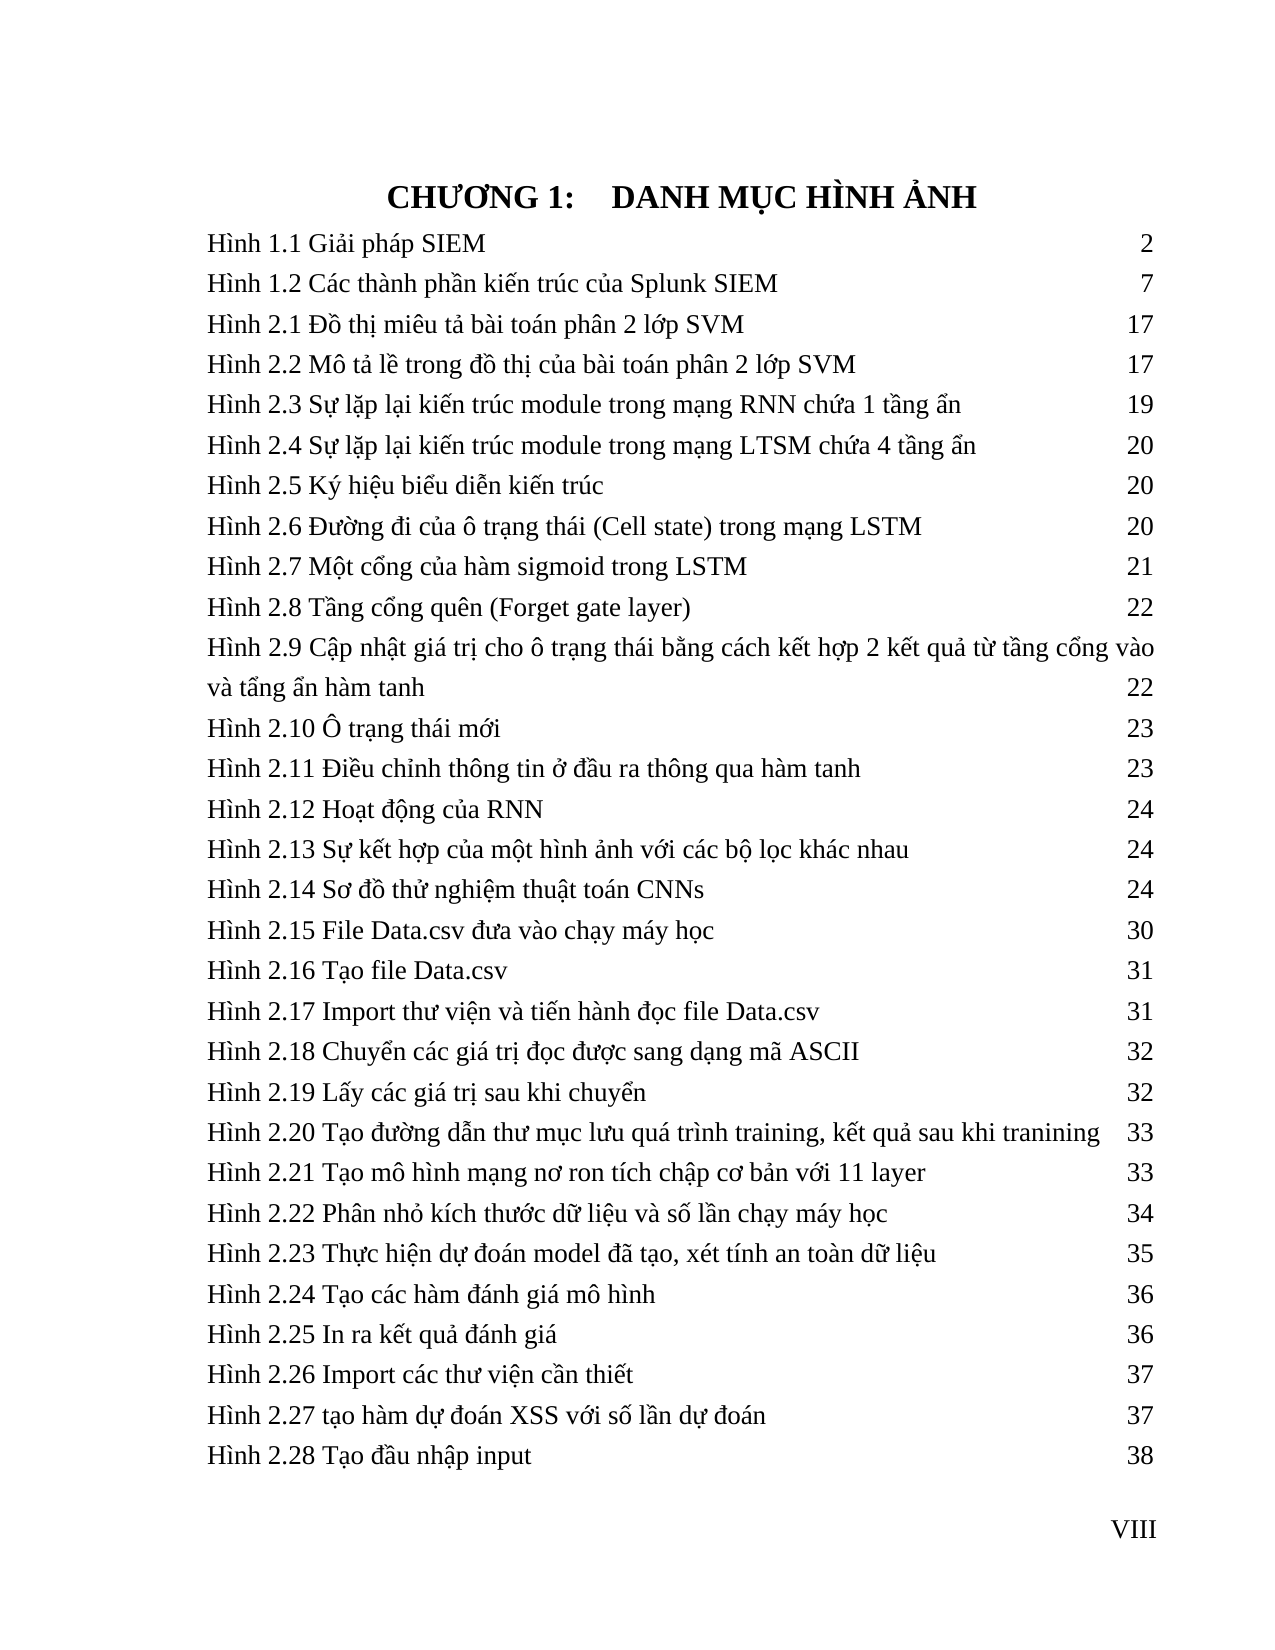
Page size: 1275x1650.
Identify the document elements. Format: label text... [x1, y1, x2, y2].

text Hình 2.14 Sơ đồ thử nghiệm thuật toán CNNs 24 [207, 874, 1157, 905]
text Hình 2.18 Chuyển các giá trị đọc được sang dạng mã ASCII 32 [207, 1035, 1157, 1066]
text Hình 2.1 Đồ thị miêu tả bài toán phân 2 lớp SVM 17 [207, 308, 1157, 339]
text Hình 2.4 Sự lặp lại kiến trúc module trong mạng LTSM chứa 4 tầng ẩn 20 [207, 429, 1157, 460]
text Hình 2.23 Thực hiện dự đoán model đã tạo, xét tính an toàn dữ liệu 35 [207, 1237, 1157, 1268]
text Hình 2.28 Tạo đầu nhập input 38 [207, 1439, 1157, 1471]
text Hình 2.27 tạo hàm dự đoán XSS với số lần dự đoán 37 [207, 1399, 1157, 1430]
text Hình 2.6 Đường đi của ô trạng thái (Cell state) trong mạng LSTM 20 [207, 510, 1157, 541]
text Hình 2.25 In ra kết quả đánh giá 36 [207, 1318, 1157, 1349]
text Hình 2.21 Tạo mô hình mạng nơ ron tích chập cơ bản với 11 layer 33 [207, 1157, 1157, 1188]
text Hình 2.22 Phân nhỏ kích thước dữ liệu và số lần chạy máy học 34 [207, 1197, 1157, 1228]
text Hình 2.15 File Data.csv đưa vào chạy máy học 30 [207, 914, 1157, 945]
text Hình 2.16 Tạo file Data.csv 31 [207, 954, 1157, 986]
text Hình 2.2 Mô tả lề trong đồ thị của bài toán phân 2 lớp SVM 17 [207, 348, 1157, 379]
text Hình 2.24 Tạo các hàm đánh giá mô hình 36 [207, 1278, 1157, 1309]
text Hình 2.19 Lấy các giá trị sau khi chuyển 32 [207, 1076, 1157, 1107]
text Hình 2.26 Import các thư viện cần thiết 37 [207, 1359, 1157, 1390]
subtitle DANH MỤC HÌNH ẢNH [207, 177, 1157, 216]
text Hình 2.17 Import thư viện và tiến hành đọc file Data.csv 31 [207, 995, 1157, 1026]
text Hình 2.13 Sự kết hợp của một hình ảnh với các bộ lọc khác nhau 24 [207, 833, 1157, 864]
text Hình 2.5 Ký hiệu biểu diễn kiến trúc 20 [207, 469, 1157, 501]
text Hình 2.9 Cập nhật giá trị cho ô trạng thái bằng cách kết hợp 2 kết quả từ tầng cổng vào và tẩng ẩn hàm tanh 22 [207, 631, 1157, 703]
text Hình 2.20 Tạo đường dẫn thư mục lưu quá trình training, kết quả sau khi tranining 33 [207, 1116, 1157, 1147]
text Hình 2.7 Một cổng của hàm sigmoid trong LSTM 21 [207, 550, 1157, 581]
text Hình 1.2 Các thành phần kiến trúc của Splunk SIEM 7 [207, 267, 1157, 298]
text Hình 2.12 Hoạt động của RNN 24 [207, 793, 1157, 824]
text Hình 2.3 Sự lặp lại kiến trúc module trong mạng RNN chứa 1 tầng ẩn 19 [207, 389, 1157, 420]
text Hình 2.10 Ô trạng thái mới 23 [207, 712, 1157, 743]
text Hình 2.8 Tầng cổng quên (Forget gate layer) 22 [207, 591, 1157, 622]
text Hình 2.11 Điều chỉnh thông tin ở đầu ra thông qua hàm tanh 23 [207, 752, 1157, 783]
text Hình 1.1 Giải pháp SIEM 2 [207, 227, 1157, 258]
